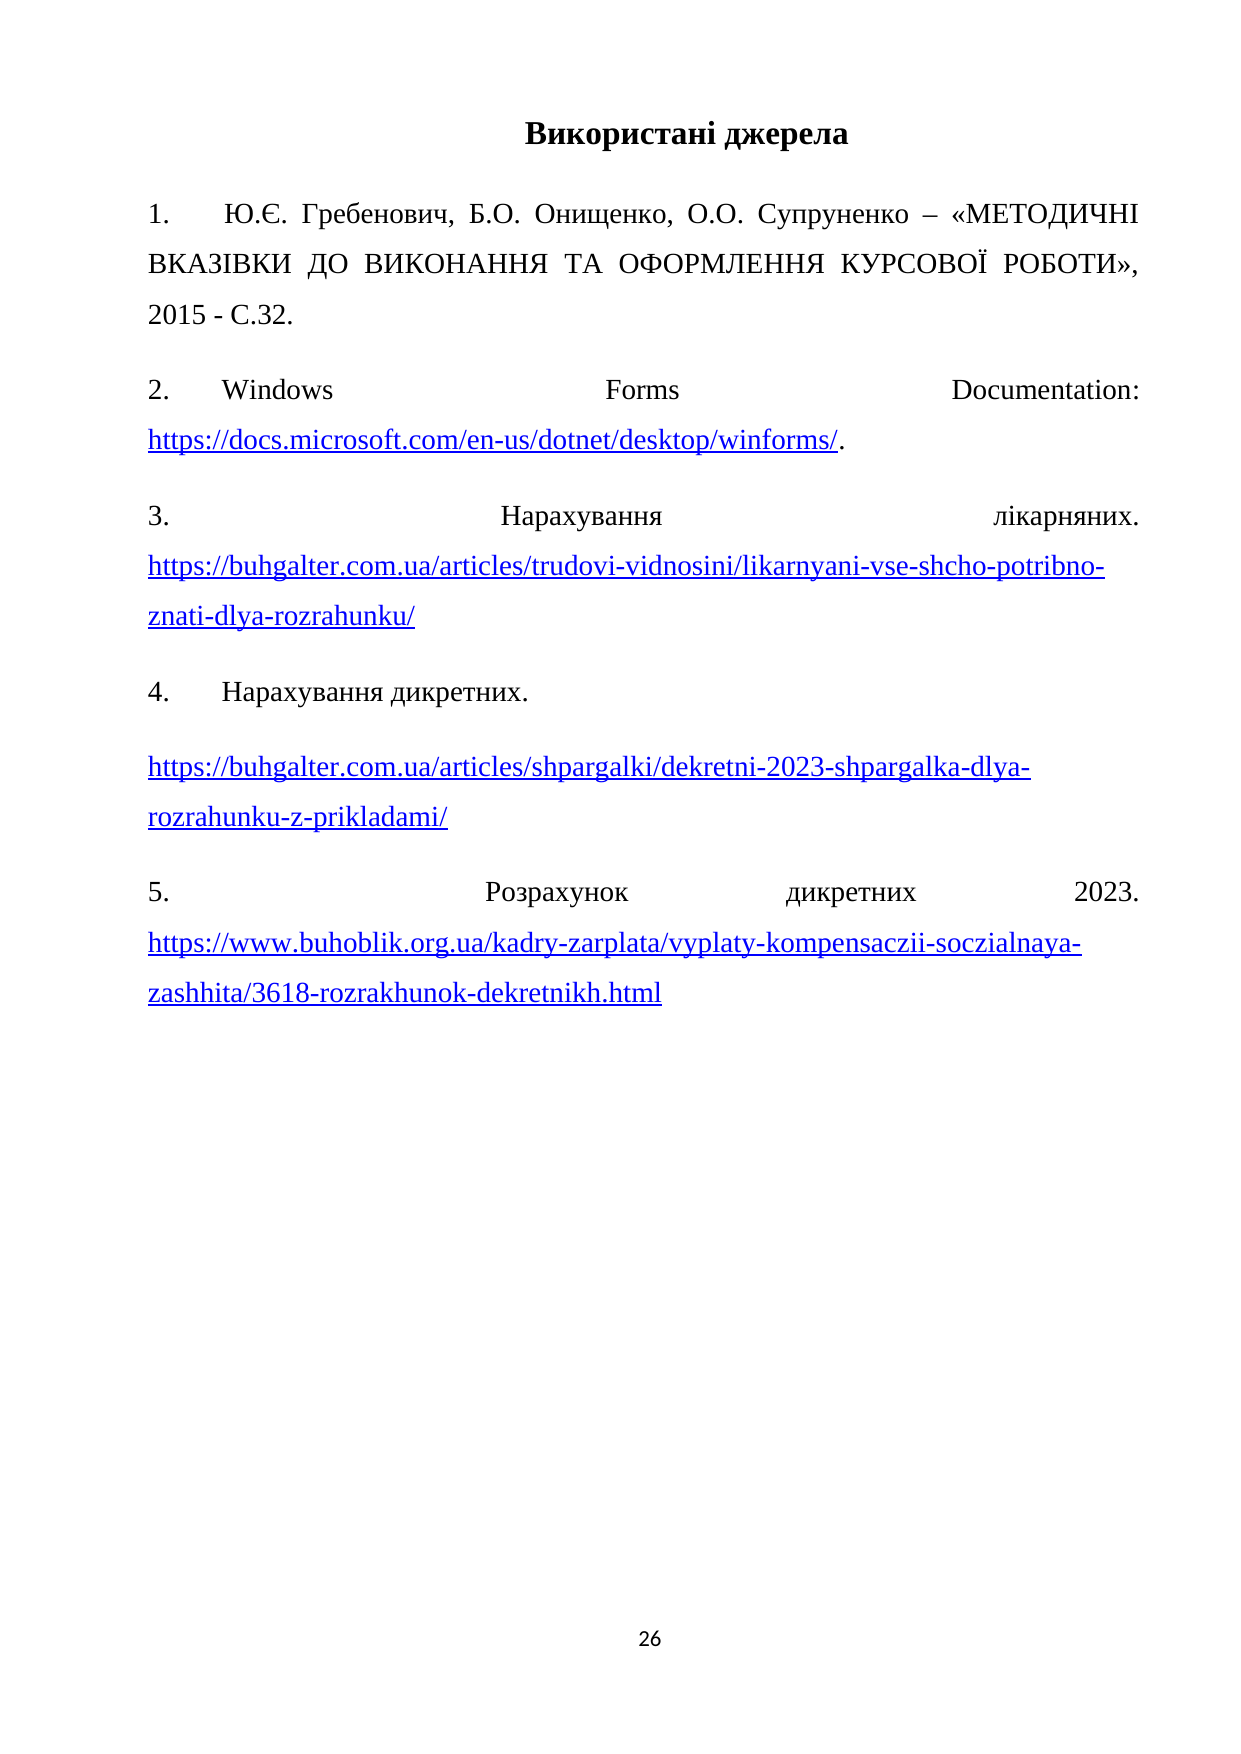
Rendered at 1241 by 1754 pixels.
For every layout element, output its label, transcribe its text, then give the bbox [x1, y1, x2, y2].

text 1. Ю.Є. Гребенович, Б.О. Онищенко, О.О. Супруненко – «МЕТОДИЧНІ ВКАЗІВКИ ДО ВИКОНАННЯ ТА ОФОРМЛЕННЯ КУРСОВОЇ РОБОТИ», 2015 - С.32. [148, 196, 1140, 330]
text 5. Розрахунок дикретних 2023. https://www.buhoblik.org.ua/kadry-zarplata/vyplaty-kompensaczii-soczialnaya-zashhita/3618-rozrakhunok-dekretnikh.html [148, 874, 1140, 1009]
text https://buhgalter.com.ua/articles/shpargalki/dekretni-2023-shpargalka-dlya-rozrahunku-z-prikladami/ [148, 749, 1140, 833]
text 3. Нарахування лікарняних. https://buhgalter.com.ua/articles/trudovi-vidnosini/likarnyani-vse-shcho-potribno-znati-dlya-rozrahunku/ [148, 498, 1140, 632]
text Використані джерела [159, 114, 1140, 152]
text 4. Нарахування дикретних. [148, 674, 1140, 707]
text 2. Windows Forms Documentation: https://docs.microsoft.com/en-us/dotnet/desktop/winforms/. [148, 372, 1140, 456]
